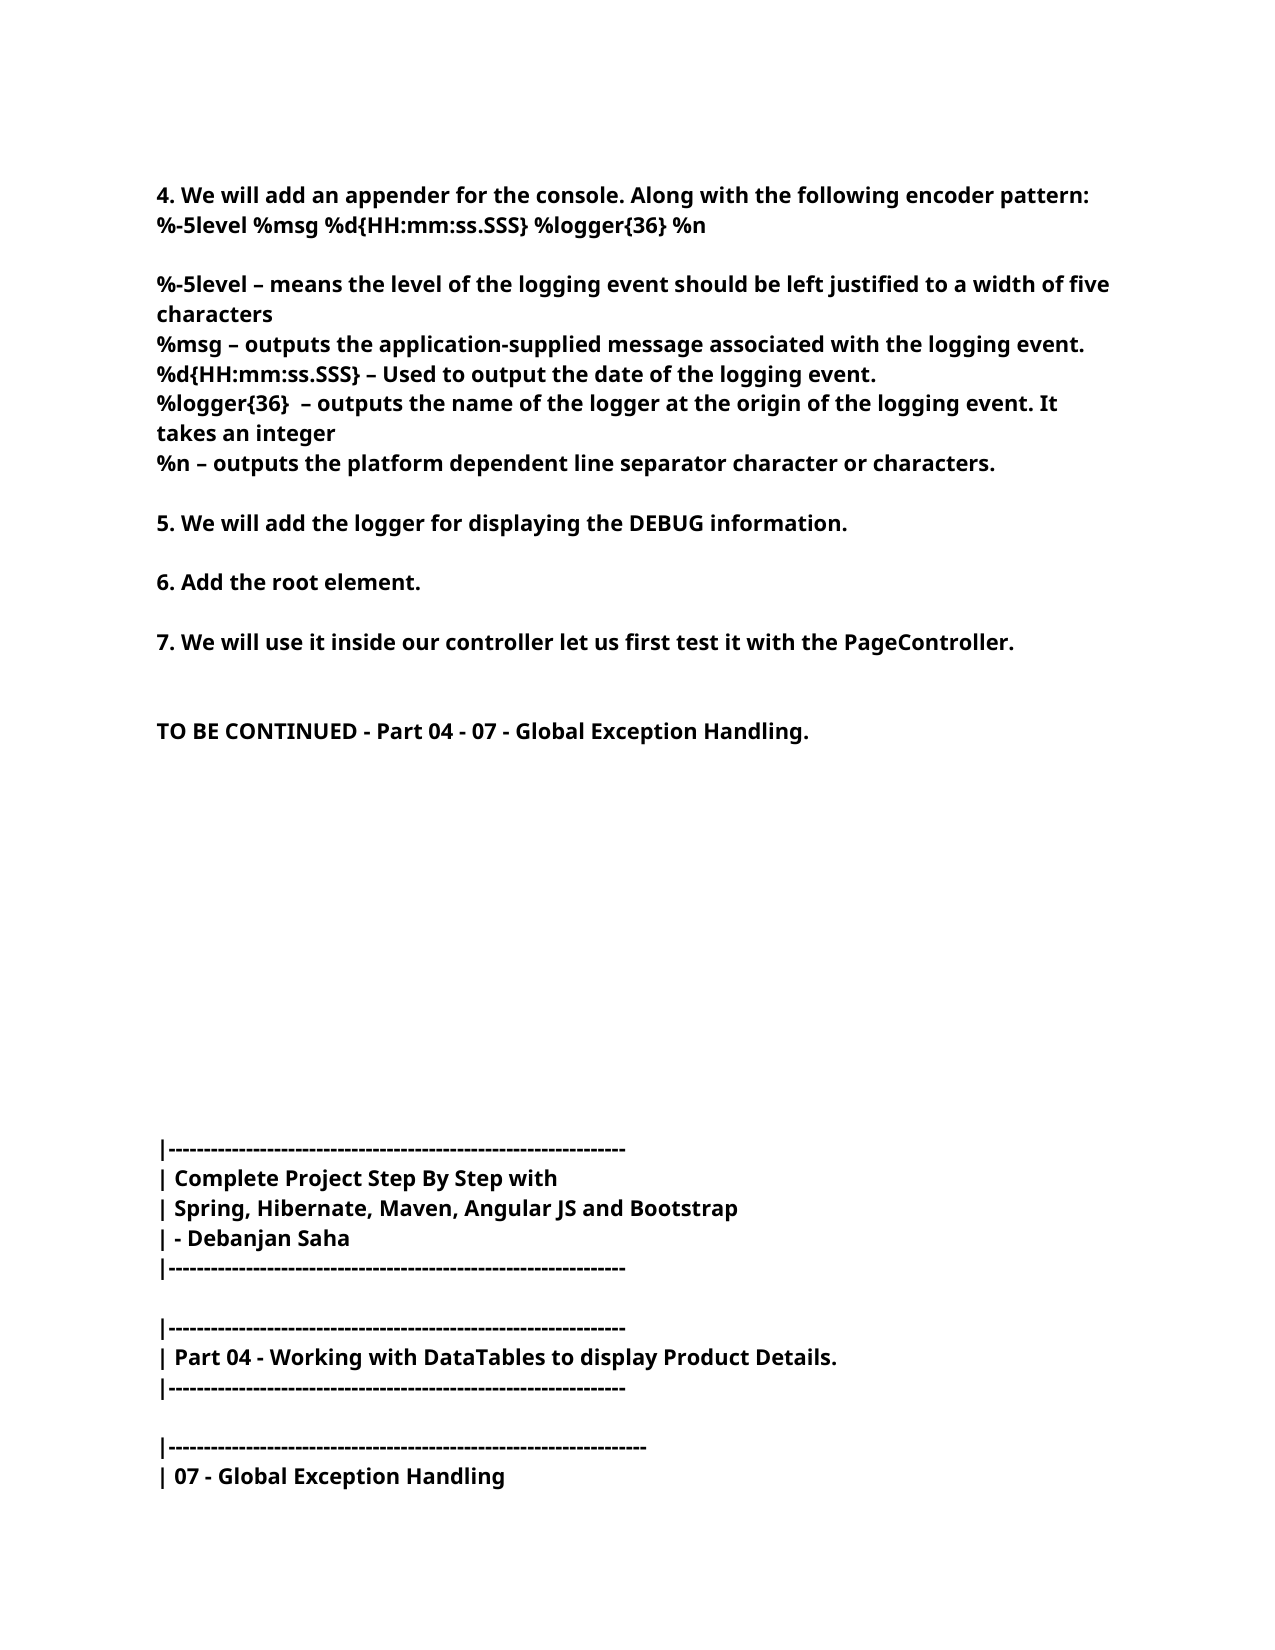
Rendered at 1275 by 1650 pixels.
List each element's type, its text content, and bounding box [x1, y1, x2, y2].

text %d{HH:mm:ss.SSS} – Used to output the date of the logging event. [156, 358, 1118, 388]
text TO BE CONTINUED - Part 04 - 07 - Global Exception Handling. [156, 716, 1118, 746]
text |----------------------------------------------------------------- [156, 1252, 1118, 1282]
text %-5level – means the level of the logging event should be left justified to a width of five characters [156, 269, 1118, 329]
text | Part 04 - Working with DataTables to display Product Details. [156, 1342, 1118, 1371]
text 7. We will use it inside our controller let us first test it with the PageController. [156, 627, 1118, 656]
text | 07 - Global Exception Handling [156, 1461, 1118, 1491]
text | Spring, Hibernate, Maven, Angular JS and Bootstrap [156, 1193, 1118, 1222]
text 5. We will add the logger for displaying the DEBUG information. [156, 507, 1118, 537]
text | Complete Project Step By Step with [156, 1163, 1118, 1193]
text |----------------------------------------------------------------- [156, 1312, 1118, 1342]
text 6. Add the root element. [156, 567, 1118, 597]
text | - Debanjan Saha [156, 1222, 1118, 1252]
text |----------------------------------------------------------------- [156, 1133, 1118, 1163]
text 4. We will add an appender for the console. Along with the following encoder pattern: %-5level %msg %d{HH:mm:ss.SSS} %logger{36} %n [156, 180, 1118, 239]
text %logger{36} – outputs the name of the logger at the origin of the logging event. It takes an integer [156, 388, 1118, 448]
text |----------------------------------------------------------------- [156, 1371, 1118, 1401]
text %msg – outputs the application-supplied message associated with the logging event. [156, 329, 1118, 358]
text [156, 1431, 1118, 1461]
text %n – outputs the platform dependent line separator character or characters. [156, 448, 1118, 478]
